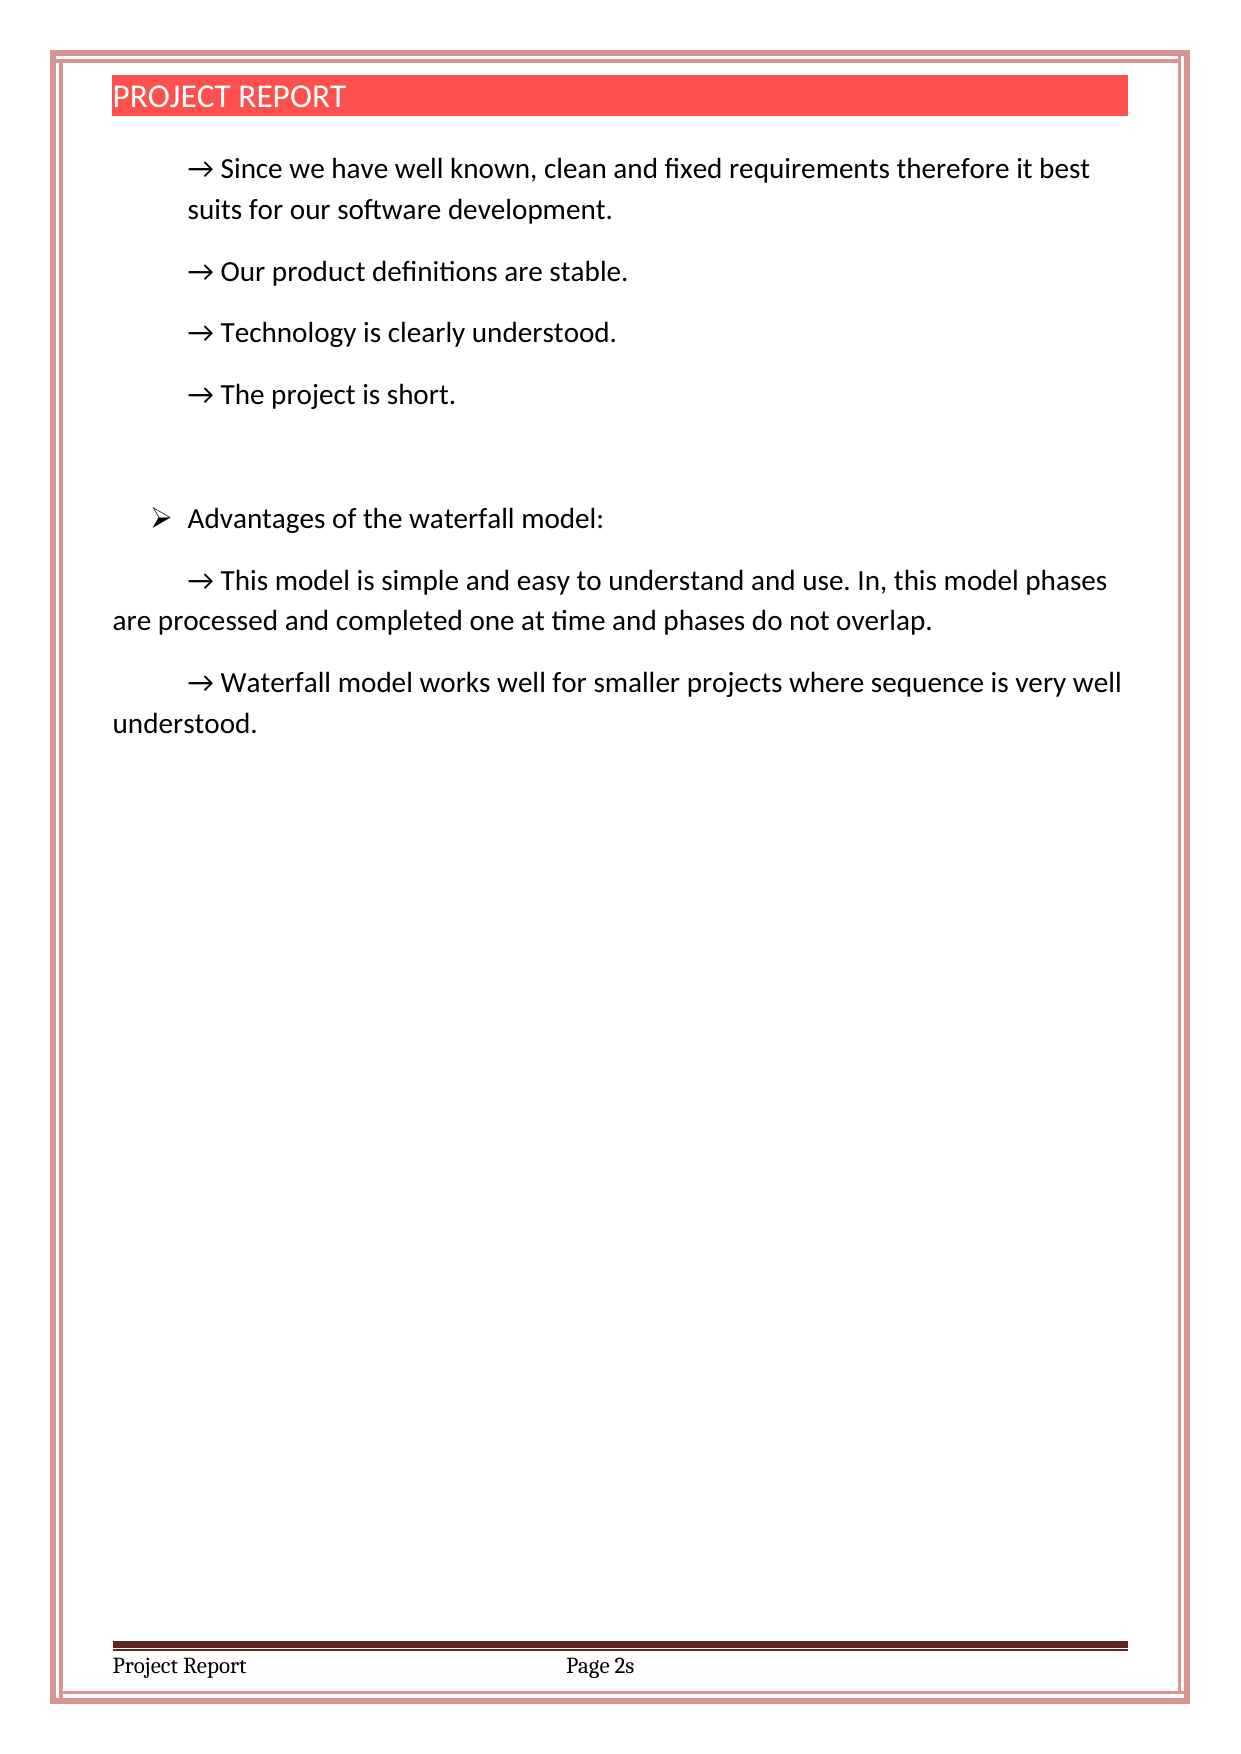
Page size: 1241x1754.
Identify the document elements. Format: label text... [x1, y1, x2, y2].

text → Technology is clearly understood. [112, 314, 1128, 350]
text → This model is simple and easy to understand and use. In, this model phases are processed and completed one at time and phases do not overlap. [112, 562, 1128, 638]
text → Waterfall model works well for smaller projects where sequence is very well understood. [112, 664, 1128, 741]
list Advantages of the waterfall model: [150, 500, 1128, 535]
text → Our product definitions are stable. [112, 253, 1128, 288]
list → Since we have well known, clean and fixed requirements therefore it best suits for our software development. [187, 150, 1128, 227]
text → The project is short. [112, 376, 1128, 412]
